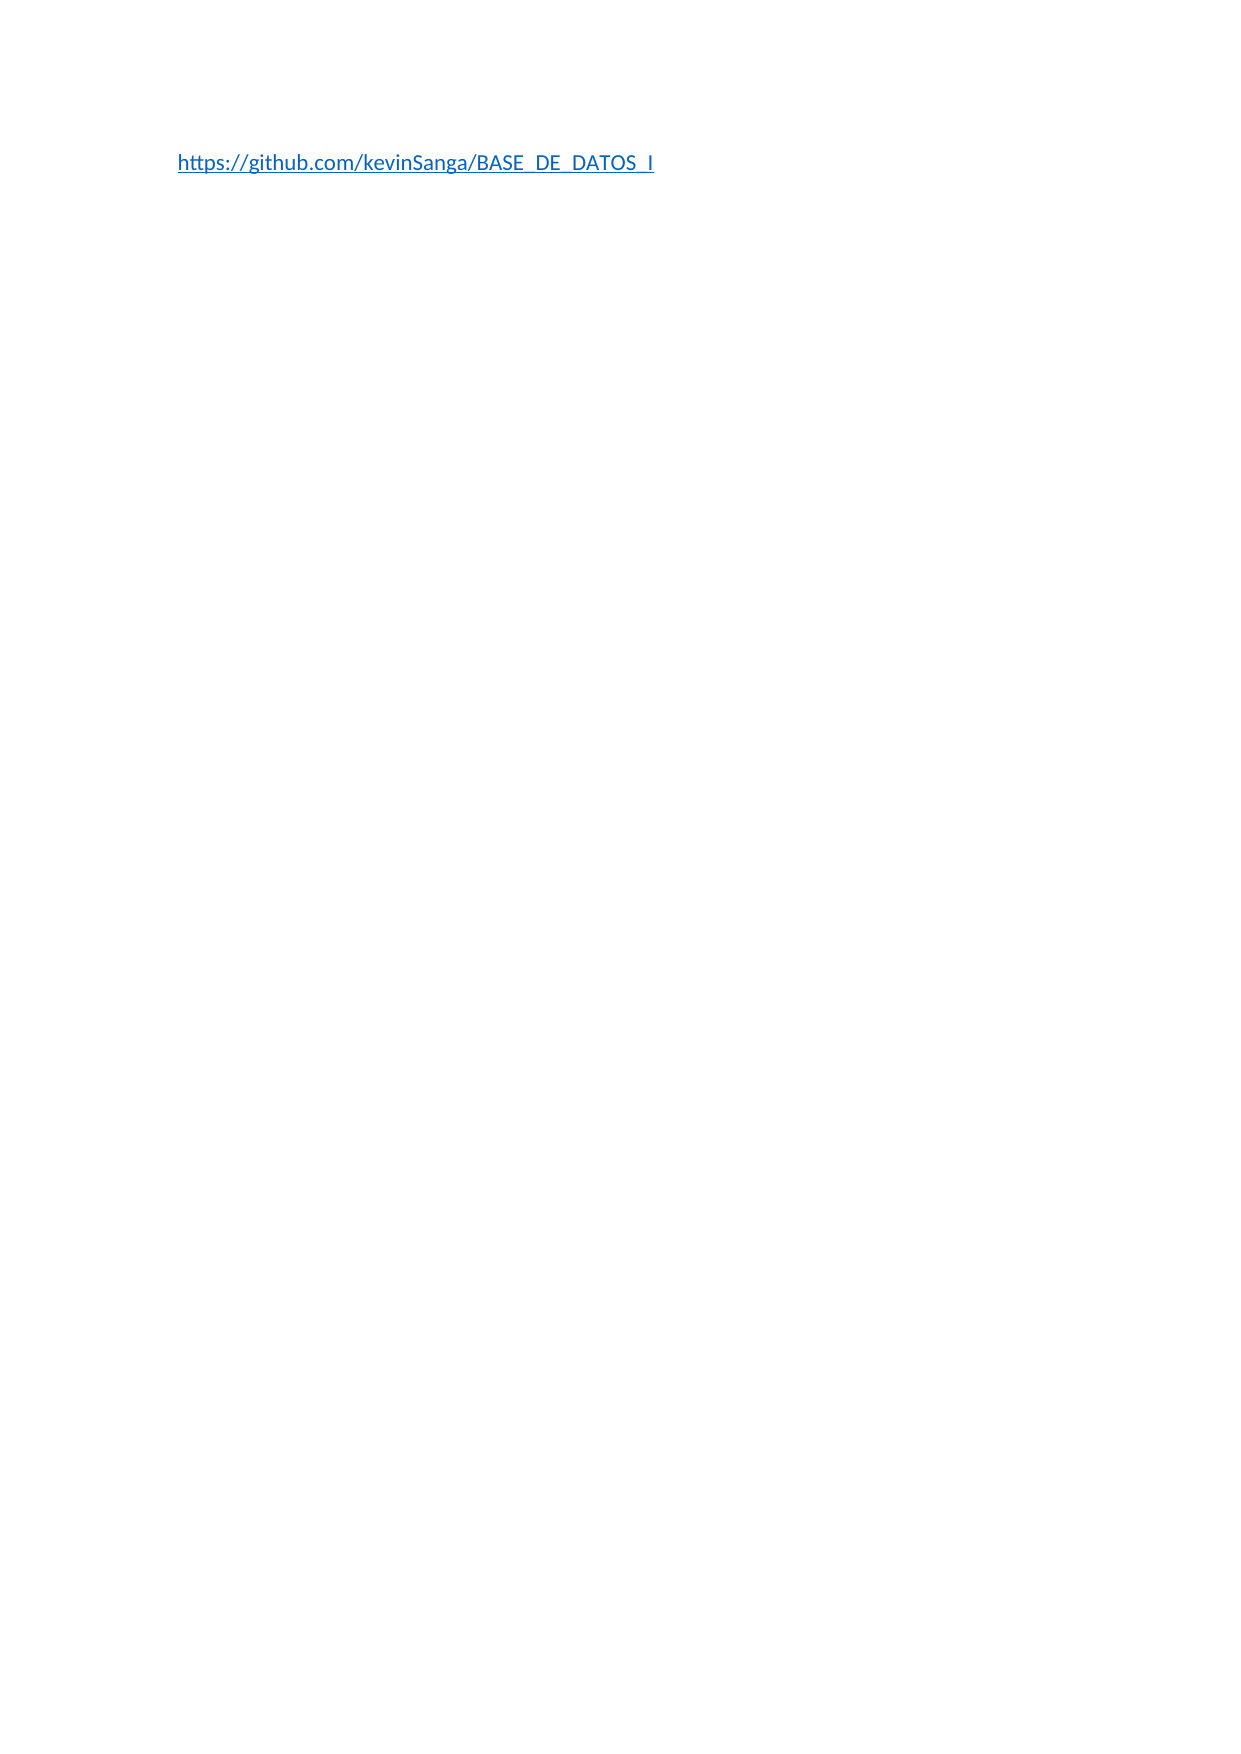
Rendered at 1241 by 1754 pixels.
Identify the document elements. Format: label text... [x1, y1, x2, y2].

text https://github.com/kevinSanga/BASE_DE_DATOS_I [177, 148, 1063, 176]
